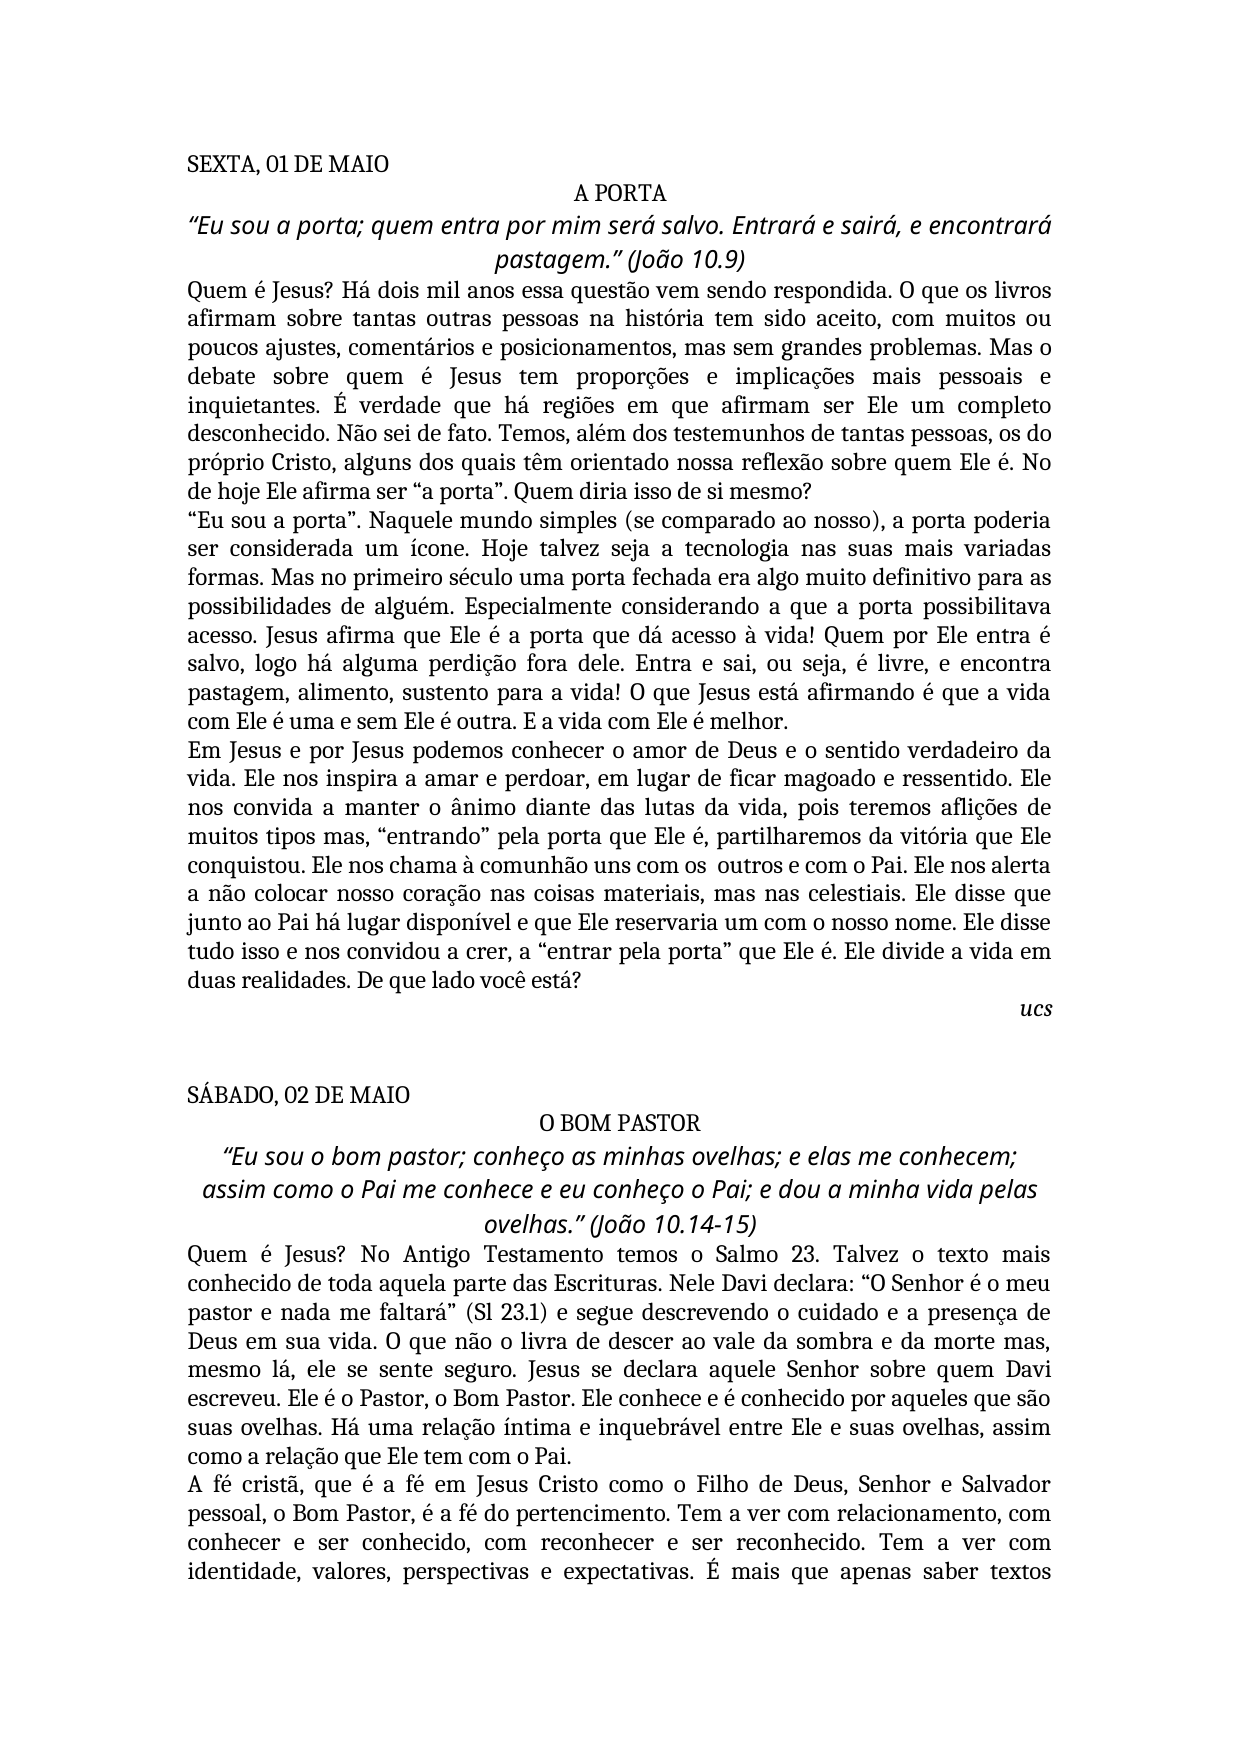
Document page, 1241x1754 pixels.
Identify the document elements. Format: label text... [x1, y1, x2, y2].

text SEXTA, 01 DE MAIO [187, 150, 1053, 179]
text ucs [187, 994, 1053, 1023]
text O BOM PASTOR [187, 1109, 1053, 1138]
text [187, 1470, 1053, 1585]
text A PORTA [187, 179, 1053, 207]
text Quem é Jesus? No Antigo Testamento temos o Salmo 23. Talvez o texto mais conhecido de toda aquela parte das Escrituras. Nele Davi declara: “O Senhor é o meu pastor e nada me faltará” (Sl 23.1) e segue descrevendo o cuidado e a presença de Deus em sua vida. O que não o livra de descer ao vale da sombra e da morte mas, mesmo lá, ele se sente seguro. Jesus se declara aquele Senhor sobre quem Davi escreveu. Ele é o Pastor, o Bom Pastor. Ele conhece e é conhecido por aqueles que são suas ovelhas. Há uma relação íntima e inquebrável entre Ele e suas ovelhas, assim como a relação que Ele tem com o Pai. [187, 1240, 1053, 1470]
text SÁBADO, 02 DE MAIO [187, 1081, 1053, 1109]
text “Eu sou a porta; quem entra por mim será salvo. Entrará e sairá, e encontrará pastagem.” (João 10.9) [187, 207, 1053, 276]
text Quem é Jesus? Há dois mil anos essa questão vem sendo respondida. O que os livros afirmam sobre tantas outras pessoas na história tem sido aceito, com muitos ou poucos ajustes, comentários e posicionamentos, mas sem grandes problemas. Mas o debate sobre quem é Jesus tem proporções e implicações mais pessoais e inquietantes. É verdade que há regiões em que afirmam ser Ele um completo desconhecido. Não sei de fato. Temos, além dos testemunhos de tantas pessoas, os do próprio Cristo, alguns dos quais têm orientado nossa reflexão sobre quem Ele é. No de hoje Ele afirma ser “a porta”. Quem diria isso de si mesmo? [187, 276, 1053, 506]
text “Eu sou o bom pastor; conheço as minhas ovelhas; e elas me conhecem; assim como o Pai me conhece e eu conheço o Pai; e dou a minha vida pelas ovelhas.” (João 10.14-15) [187, 1138, 1053, 1240]
text Em Jesus e por Jesus podemos conhecer o amor de Deus e o sentido verdadeiro da vida. Ele nos inspira a amar e perdoar, em lugar de ficar magoado e ressentido. Ele nos convida a manter o ânimo diante das lutas da vida, pois teremos aflições de muitos tipos mas, “entrando” pela porta que Ele é, partilharemos da vitória que Ele conquistou. Ele nos chama à comunhão uns com os outros e com o Pai. Ele nos alerta a não colocar nosso coração nas coisas materiais, mas nas celestiais. Ele disse que junto ao Pai há lugar disponível e que Ele reservaria um com o nosso nome. Ele disse tudo isso e nos convidou a crer, a “entrar pela porta” que Ele é. Ele divide a vida em duas realidades. De que lado você está? [187, 736, 1053, 994]
text “Eu sou a porta”. Naquele mundo simples (se comparado ao nosso), a porta poderia ser considerada um ícone. Hoje talvez seja a tecnologia nas suas mais variadas formas. Mas no primeiro século uma porta fechada era algo muito definitivo para as possibilidades de alguém. Especialmente considerando a que a porta possibilitava acesso. Jesus afirma que Ele é a porta que dá acesso à vida! Quem por Ele entra é salvo, logo há alguma perdição fora dele. Entra e sai, ou seja, é livre, e encontra pastagem, alimento, sustento para a vida! O que Jesus está afirmando é que a vida com Ele é uma e sem Ele é outra. E a vida com Ele é melhor. [187, 506, 1053, 736]
